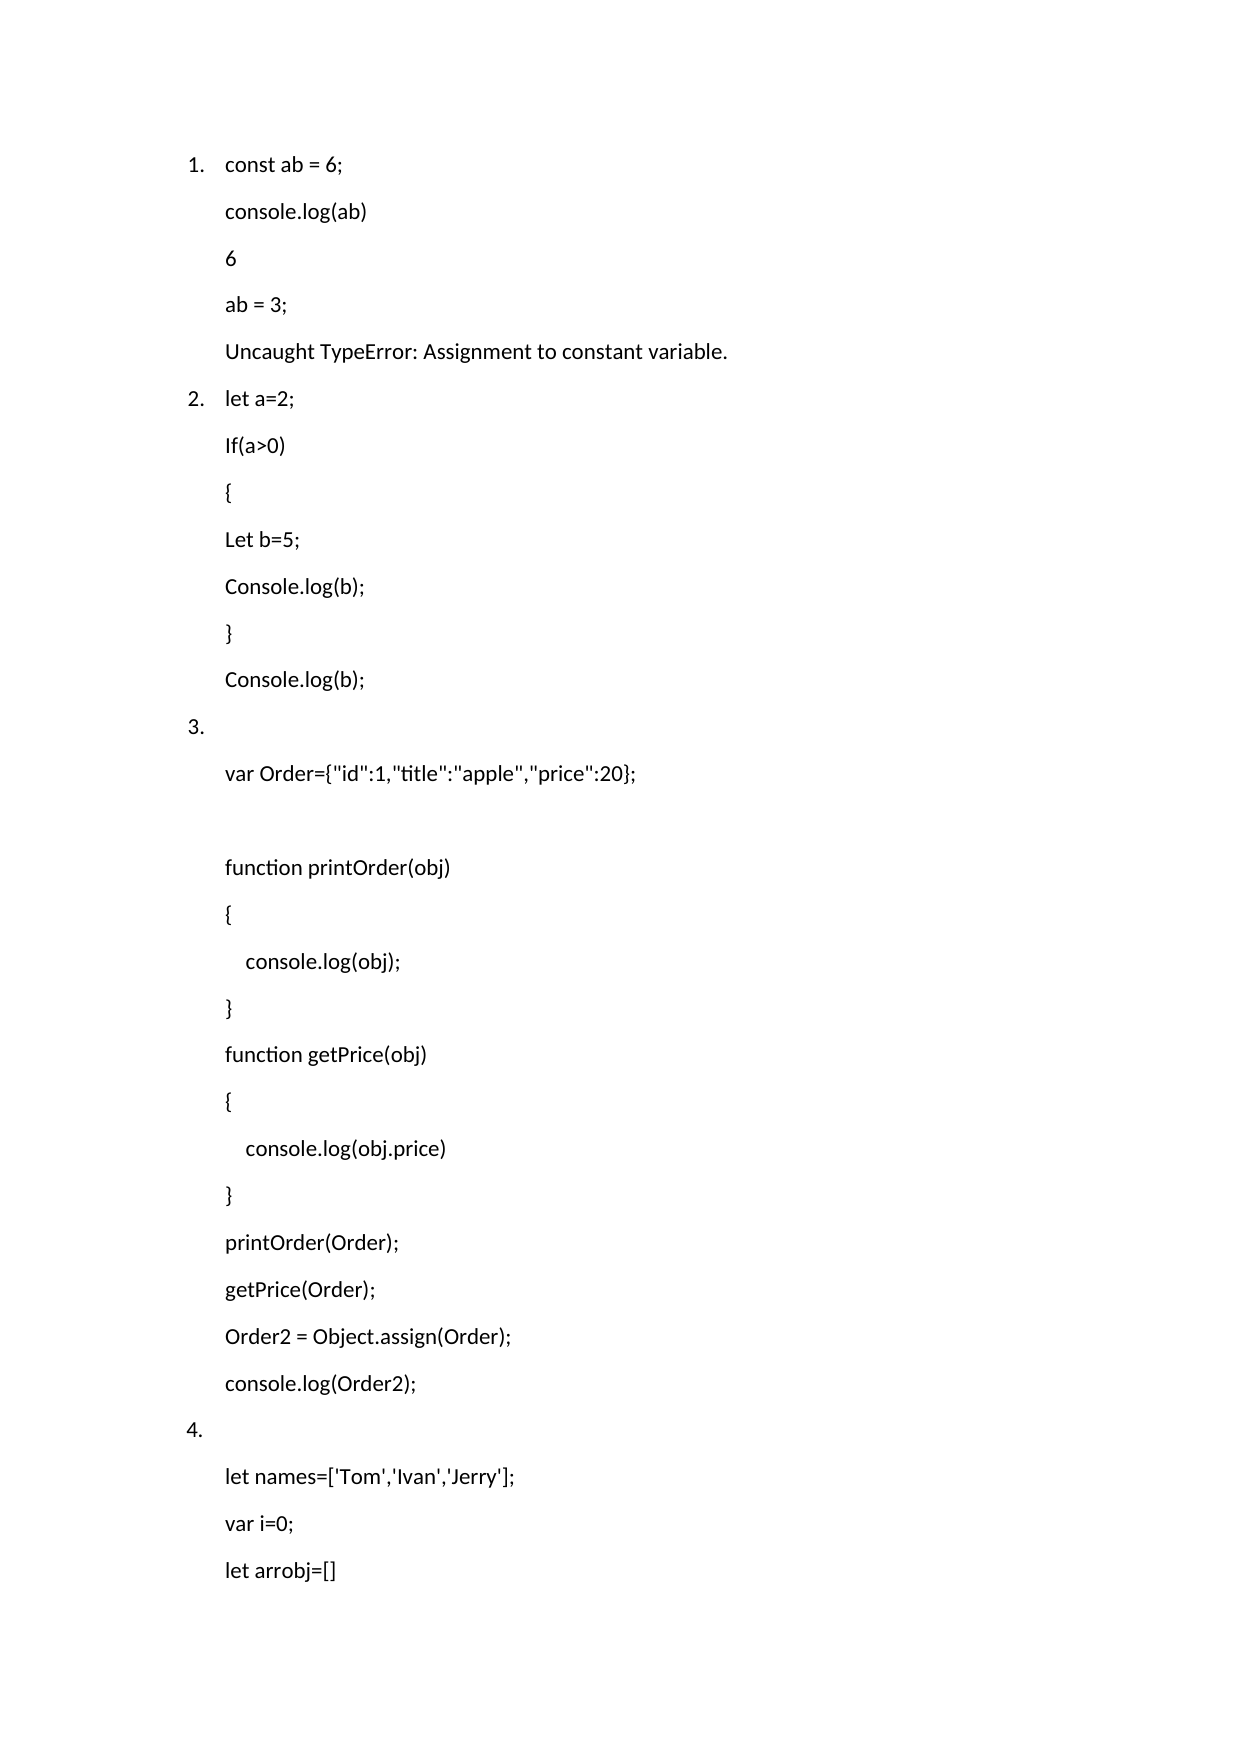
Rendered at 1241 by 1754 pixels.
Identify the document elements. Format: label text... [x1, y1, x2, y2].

text } [225, 994, 1090, 1022]
text console.log(obj.price) [225, 1134, 1090, 1162]
list let a=2; [187, 384, 1090, 412]
text console.log(ab) [225, 197, 1090, 225]
text Order2 = Object.assign(Order); [225, 1322, 1090, 1350]
text If(a>0) [150, 431, 1090, 459]
text let arrobj=[] [225, 1556, 1090, 1584]
text Console.log(b); [225, 572, 1090, 600]
text { [225, 900, 1090, 928]
text ab = 3; [225, 291, 1090, 319]
text getPrice(Order); [225, 1275, 1090, 1303]
text function printOrder(obj) [225, 853, 1090, 881]
text var Order={"id":1,"title":"apple","price":20}; [150, 759, 1090, 787]
text } [225, 1181, 1090, 1209]
text { [225, 478, 1090, 506]
text } [225, 619, 1090, 647]
text 6 [225, 244, 1090, 272]
text console.log(Order2); [225, 1369, 1090, 1397]
text Console.log(b); [225, 666, 1090, 694]
text Let b=5; [225, 525, 1090, 553]
text let names=['Tom','Ivan','Jerry']; [150, 1462, 1090, 1491]
text Uncaught TypeError: Assignment to constant variable. [225, 337, 1090, 366]
text function getPrice(obj) [225, 1041, 1090, 1069]
text console.log(obj); [225, 947, 1090, 975]
text 4. [150, 1416, 1090, 1444]
text printOrder(Order); [225, 1228, 1090, 1256]
list const ab = 6; [187, 150, 1090, 178]
text { [225, 1087, 1090, 1116]
text var i=0; [225, 1509, 1090, 1537]
